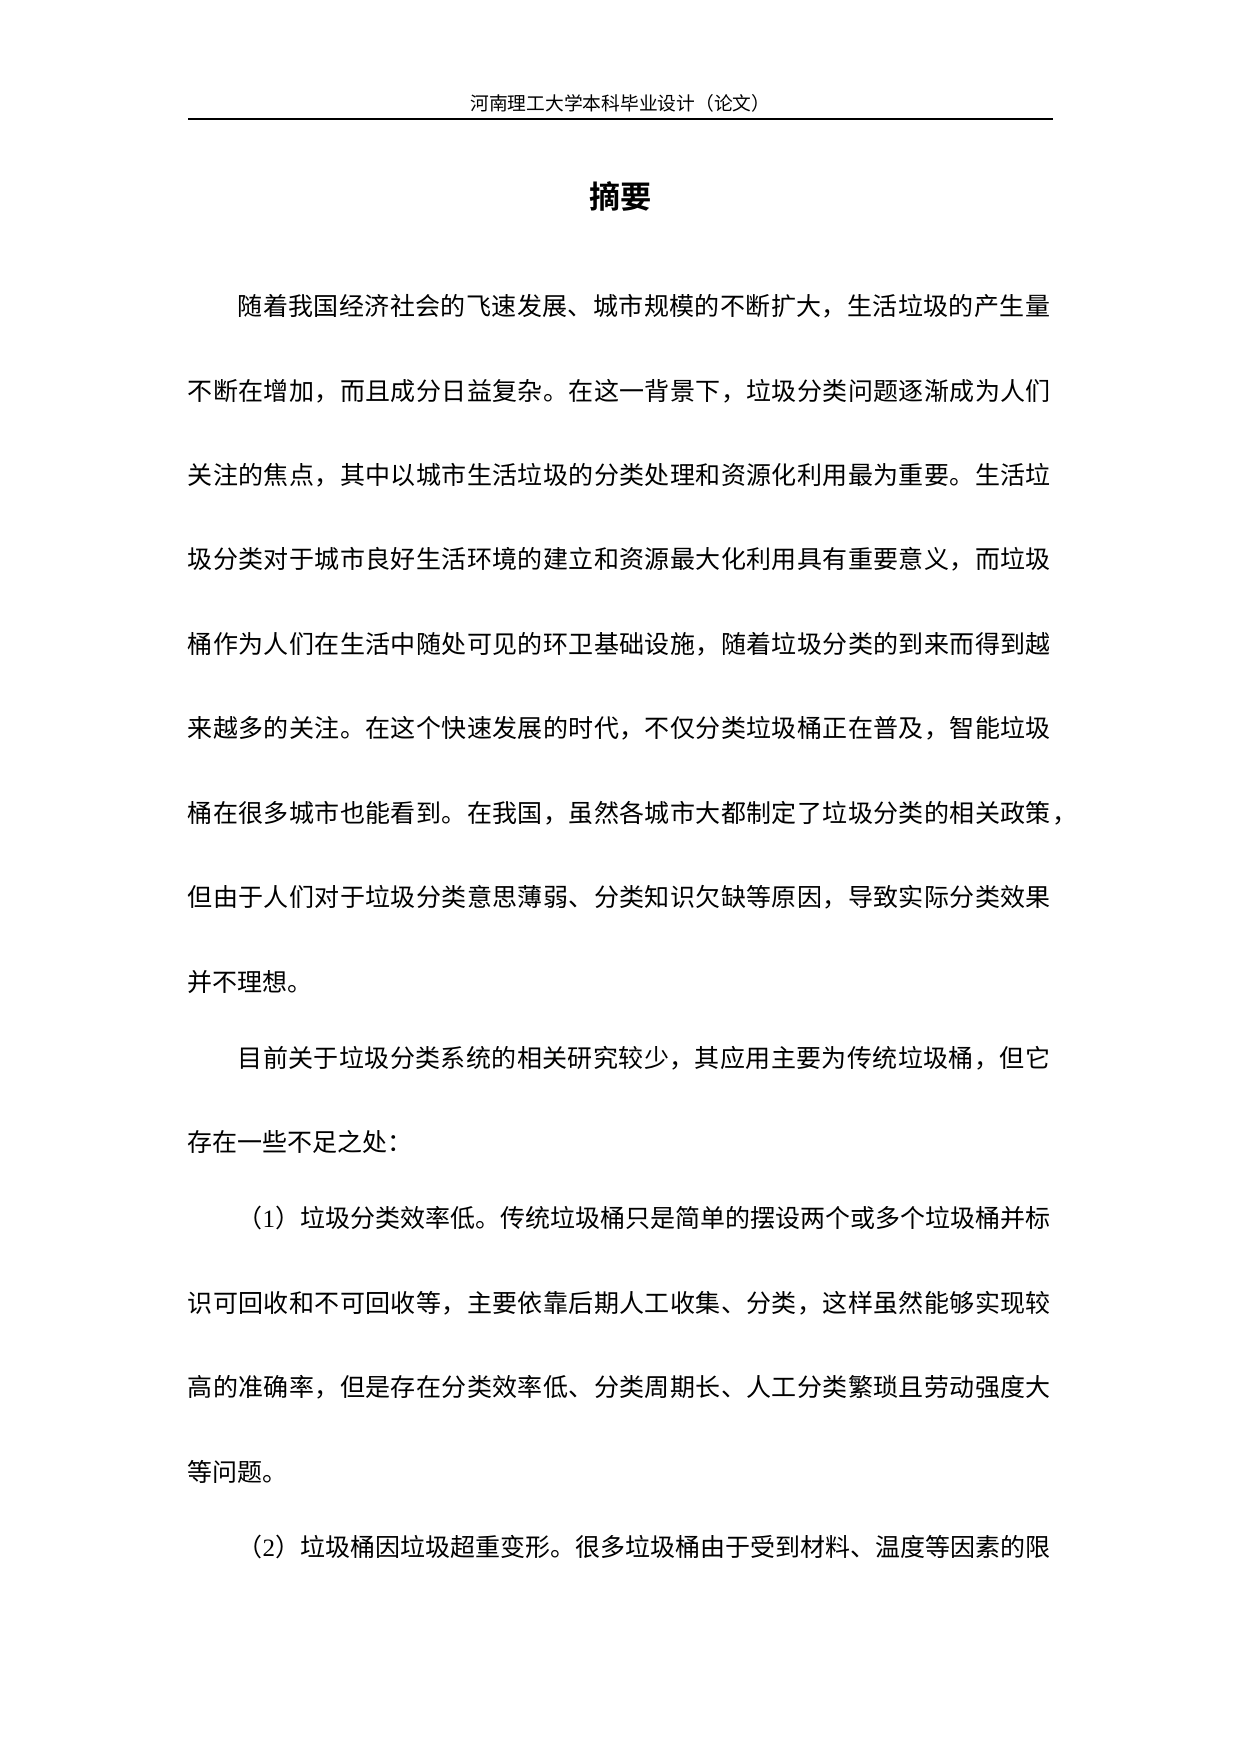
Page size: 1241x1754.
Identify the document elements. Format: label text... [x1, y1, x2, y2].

text 摘要 [187, 162, 1053, 227]
text 目前关于垃圾分类系统的相关研究较少，其应用主要为传统垃圾桶，但它存在一些不足之处： [187, 1024, 1053, 1173]
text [187, 1513, 1053, 1578]
text （1）垃圾分类效率低。传统垃圾桶只是简单的摆设两个或多个垃圾桶并标识可回收和不可回收等，主要依靠后期人工收集、分类，这样虽然能够实现较高的准确率，但是存在分类效率低、分类周期长、人工分类繁琐且劳动强度大等问题。 [187, 1184, 1053, 1503]
text 随着我国经济社会的飞速发展、城市规模的不断扩大，生活垃圾的产生量不断在增加，而且成分日益复杂。在这一背景下，垃圾分类问题逐渐成为人们关注的焦点，其中以城市生活垃圾的分类处理和资源化利用最为重要。生活垃圾分类对于城市良好生活环境的建立和资源最大化利用具有重要意义，而垃圾桶作为人们在生活中随处可见的环卫基础设施，随着垃圾分类的到来而得到越来越多的关注。在这个快速发展的时代，不仅分类垃圾桶正在普及，智能垃圾桶在很多城市也能看到。在我国，虽然各城市大都制定了垃圾分类的相关政策，但由于人们对于垃圾分类意思薄弱、分类知识欠缺等原因，导致实际分类效果并不理想。 [187, 272, 1053, 1013]
